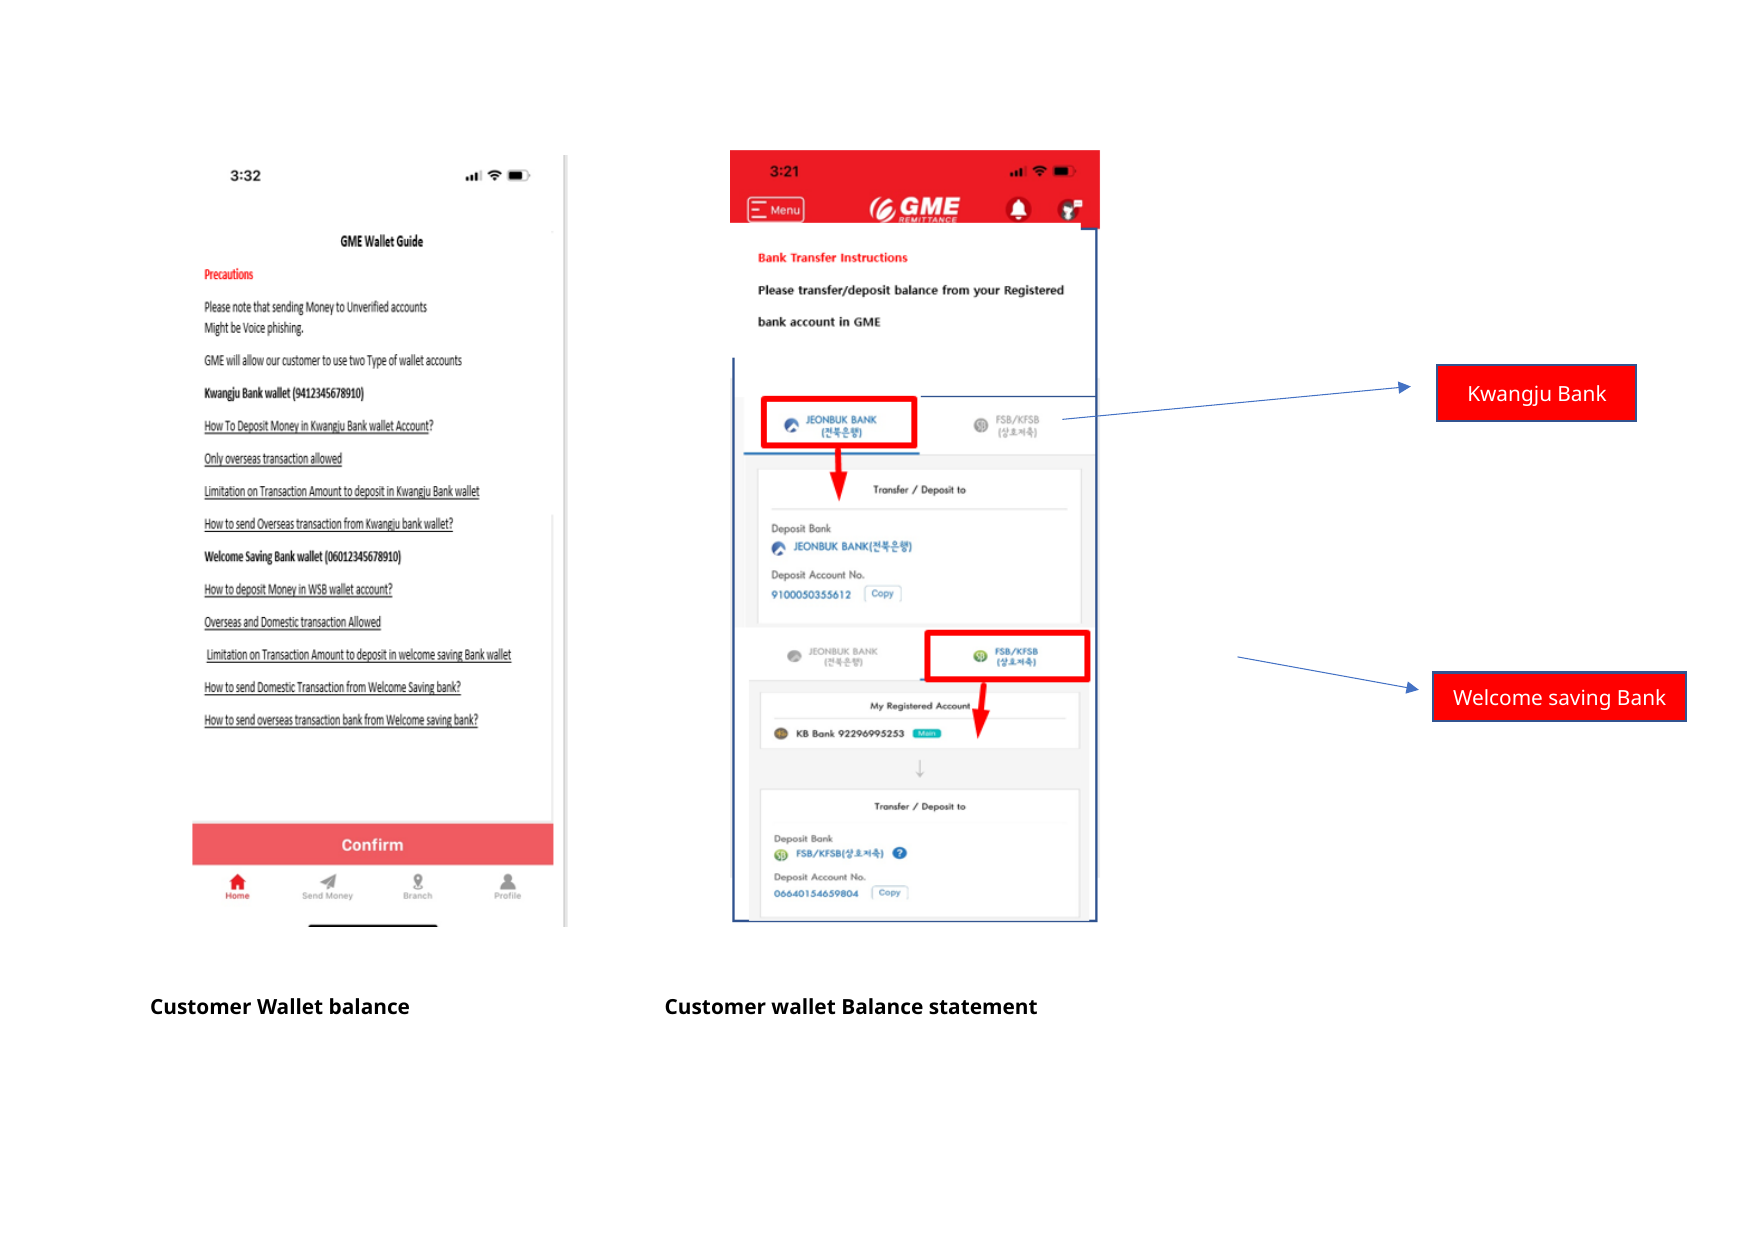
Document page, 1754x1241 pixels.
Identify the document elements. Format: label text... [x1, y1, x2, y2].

picture [730, 150, 1105, 927]
text Customer Wallet balance Customer wallet Balance statement [150, 992, 1577, 1021]
picture [150, 155, 568, 927]
